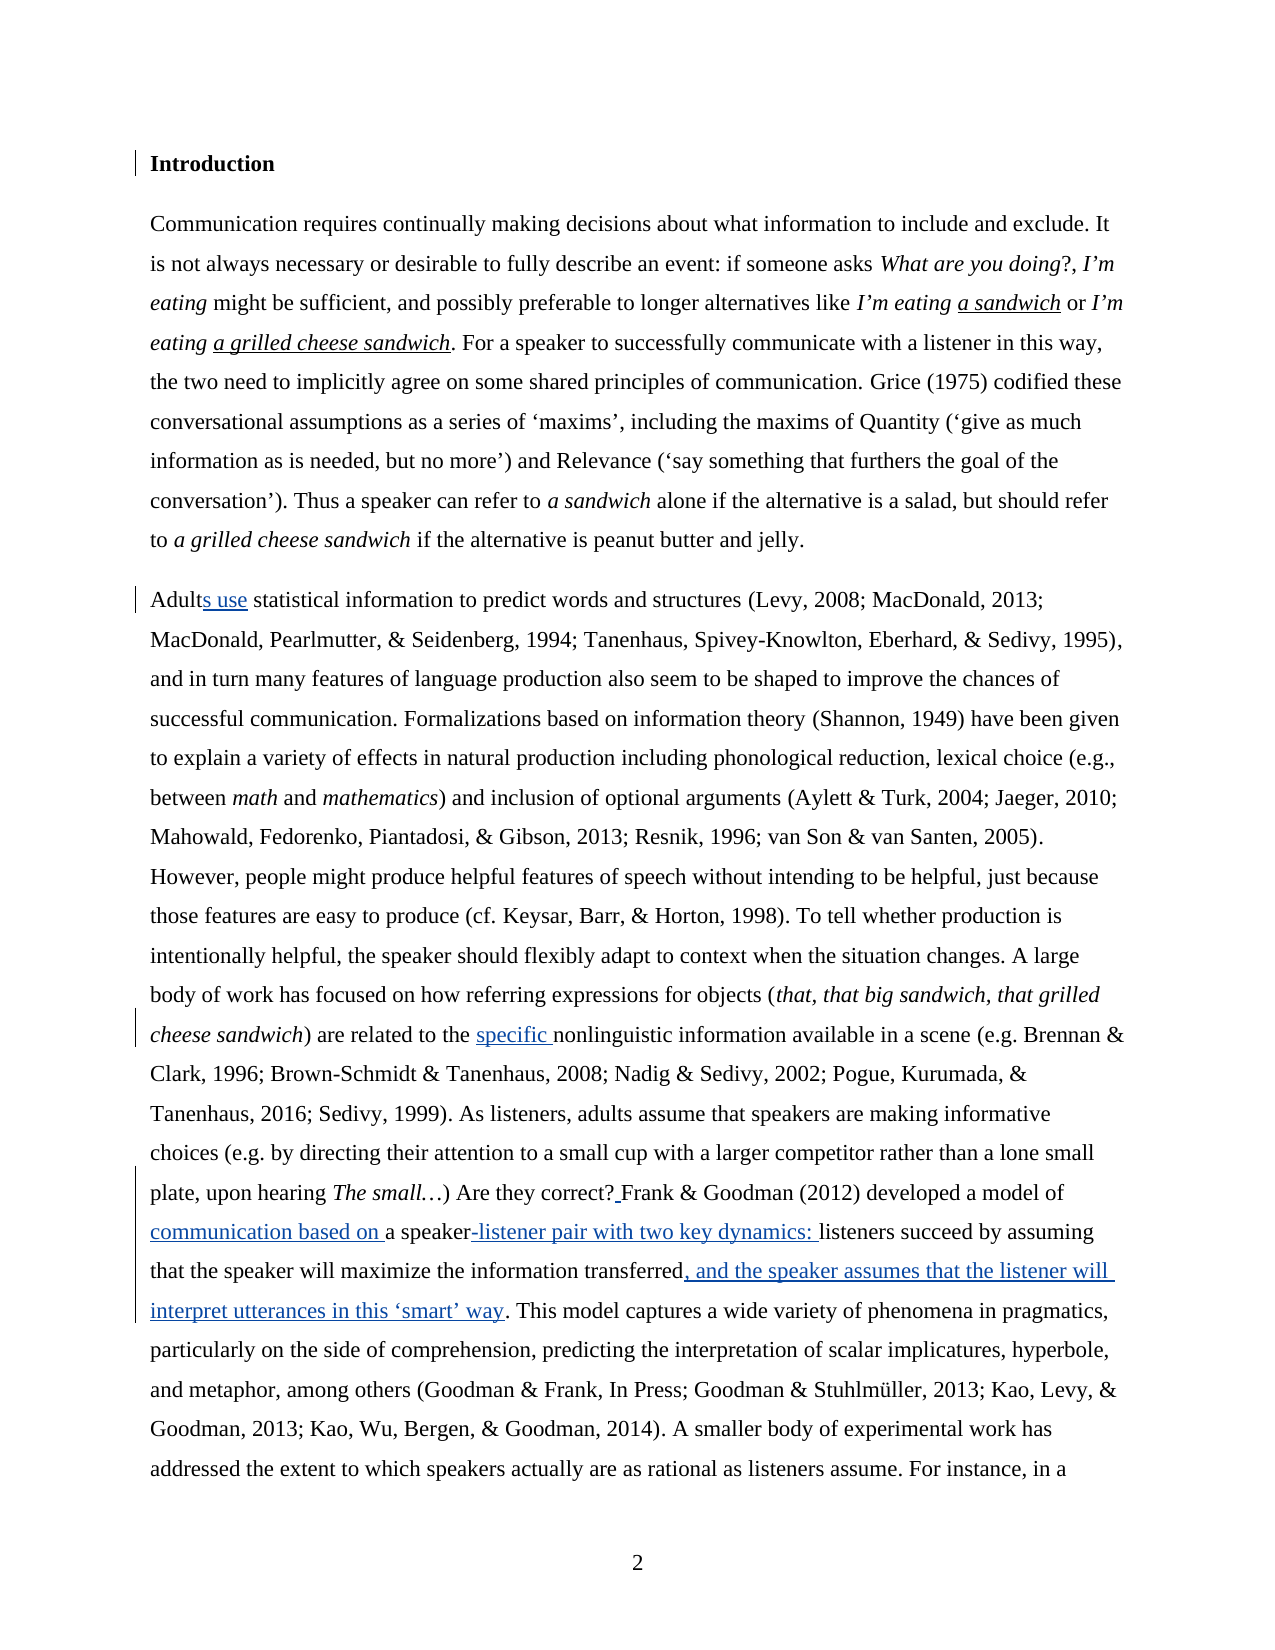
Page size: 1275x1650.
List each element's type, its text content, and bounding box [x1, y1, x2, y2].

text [150, 586, 1125, 1481]
text Communication requires continually making decisions about what information to include and exclude. It is not always necessary or desirable to fully describe an event: if someone asks What are you doing?, I’m eating might be sufficient, and possibly preferable to longer alternatives like I’m eating a sandwich or I’m eating a grilled cheese sandwich. For a speaker to successfully communicate with a listener in this way, the two need to implicitly agree on some shared principles of communication. Grice (1975) codified these conversational assumptions as a series of ‘maxims’, including the maxims of Quantity (‘give as much information as is needed, but no more’) and Relevance (‘say something that furthers the goal of the conversation’). Thus a speaker can refer to a sandwich alone if the alternative is a salad, but should refer to a grilled cheese sandwich if the alternative is peanut butter and jelly. [150, 210, 1125, 552]
text Introduction [150, 150, 1125, 176]
